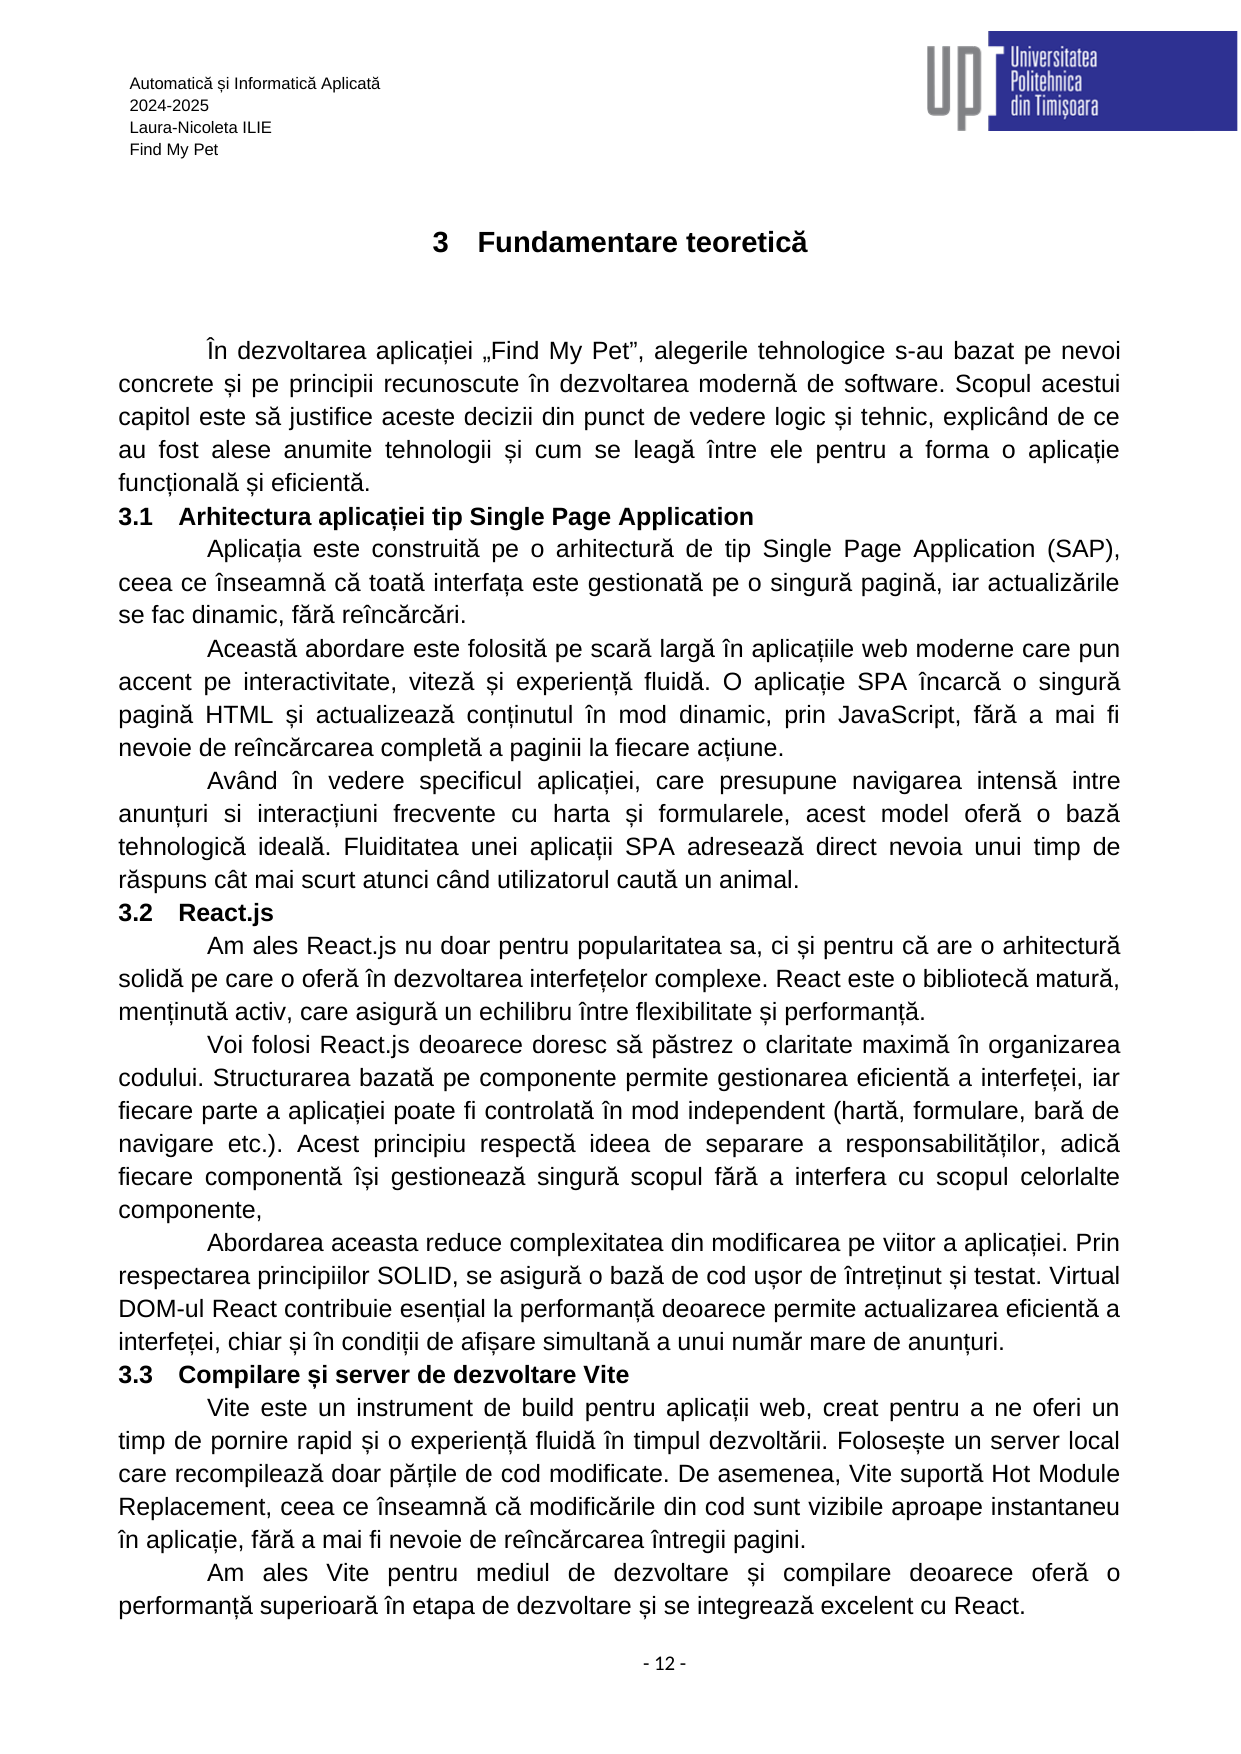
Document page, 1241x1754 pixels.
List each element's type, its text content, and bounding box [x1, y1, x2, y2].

subtitle Compilare și server de dezvoltare Vite [118, 1360, 1122, 1389]
text Abordarea aceasta reduce complexitatea din modificarea pe viitor a aplicației. Prin respectarea principiilor SOLID, se asigură o bază de cod ușor de întreținut și testat. Virtual DOM-ul React contribuie esențial la performanță deoarece permite actualizarea eficientă a interfeței, chiar și în condiții de afișare simultană a unui număr mare de anunțuri. [118, 1228, 1122, 1356]
subtitle Fundamentare teoretică [118, 226, 1122, 259]
text În dezvoltarea aplicației „Find My Pet”, alegerile tehnologice s-au bazat pe nevoi concrete și pe principii recunoscute în dezvoltarea modernă de software. Scopul acestui capitol este să justifice aceste decizii din punct de vedere logic și tehnic, explicând de ce au fost alese anumite tehnologii și cum se leagă între ele pentru a forma o aplicație funcțională și eficientă. [118, 336, 1122, 497]
text Am ales Vite pentru mediul de dezvoltare și compilare deoarece oferă o performanță superioară în etapa de dezvoltare și se integrează excelent cu React. [118, 1558, 1122, 1620]
text Voi folosi React.js deoarece doresc să păstrez o claritate maximă în organizarea codului. Structurarea bazată pe componente permite gestionarea eficientă a interfeței, iar fiecare parte a aplicației poate fi controlată în mod independent (hartă, formulare, bară de navigare etc.). Acest principiu respectă ideea de separare a responsabilităților, adică fiecare componentă își gestionează singură scopul fără a interfera cu scopul celorlalte componente, [118, 1030, 1122, 1224]
text Vite este un instrument de build pentru aplicații web, creat pentru a ne oferi un timp de pornire rapid și o experiență fluidă în timpul dezvoltării. Folosește un server local care recompilează doar părțile de cod modificate. De asemenea, Vite suportă Hot Module Replacement, ceea ce înseamnă că modificările din cod sunt vizibile aproape instantaneu în aplicație, fără a mai fi nevoie de reîncărcarea întregii pagini. [118, 1393, 1122, 1554]
subtitle Arhitectura aplicației tip Single Page Application [118, 501, 1122, 530]
picture [927, 31, 1238, 131]
text Această abordare este folosită pe scară largă în aplicațiile web moderne care pun accent pe interactivitate, viteză și experiență fluidă. O aplicație SPA încarcă o singură pagină HTML și actualizează conținutul în mod dinamic, prin JavaScript, fără a mai fi nevoie de reîncărcarea completă a paginii la fiecare acțiune. [118, 633, 1122, 761]
text Având în vedere specificul aplicației, care presupune navigarea intensă intre anunțuri si interacțiuni frecvente cu harta și formularele, acest model oferă o bază tehnologică ideală. Fluiditatea unei aplicații SPA adresează direct nevoia unui timp de răspuns cât mai scurt atunci când utilizatorul caută un animal. [118, 766, 1122, 893]
text Aplicația este construită pe o arhitectură de tip Single Page Application (SAP), ceea ce înseamnă că toată interfața este gestionată pe o singură pagină, iar actualizările se fac dinamic, fără reîncărcări. [118, 534, 1122, 629]
text Am ales React.js nu doar pentru popularitatea sa, ci și pentru că are o arhitectură solidă pe care o oferă în dezvoltarea interfețelor complexe. React este o bibliotecă matură, menținută activ, care asigură un echilibru între flexibilitate și performanță. [118, 931, 1122, 1026]
subtitle React.js [118, 898, 1122, 926]
